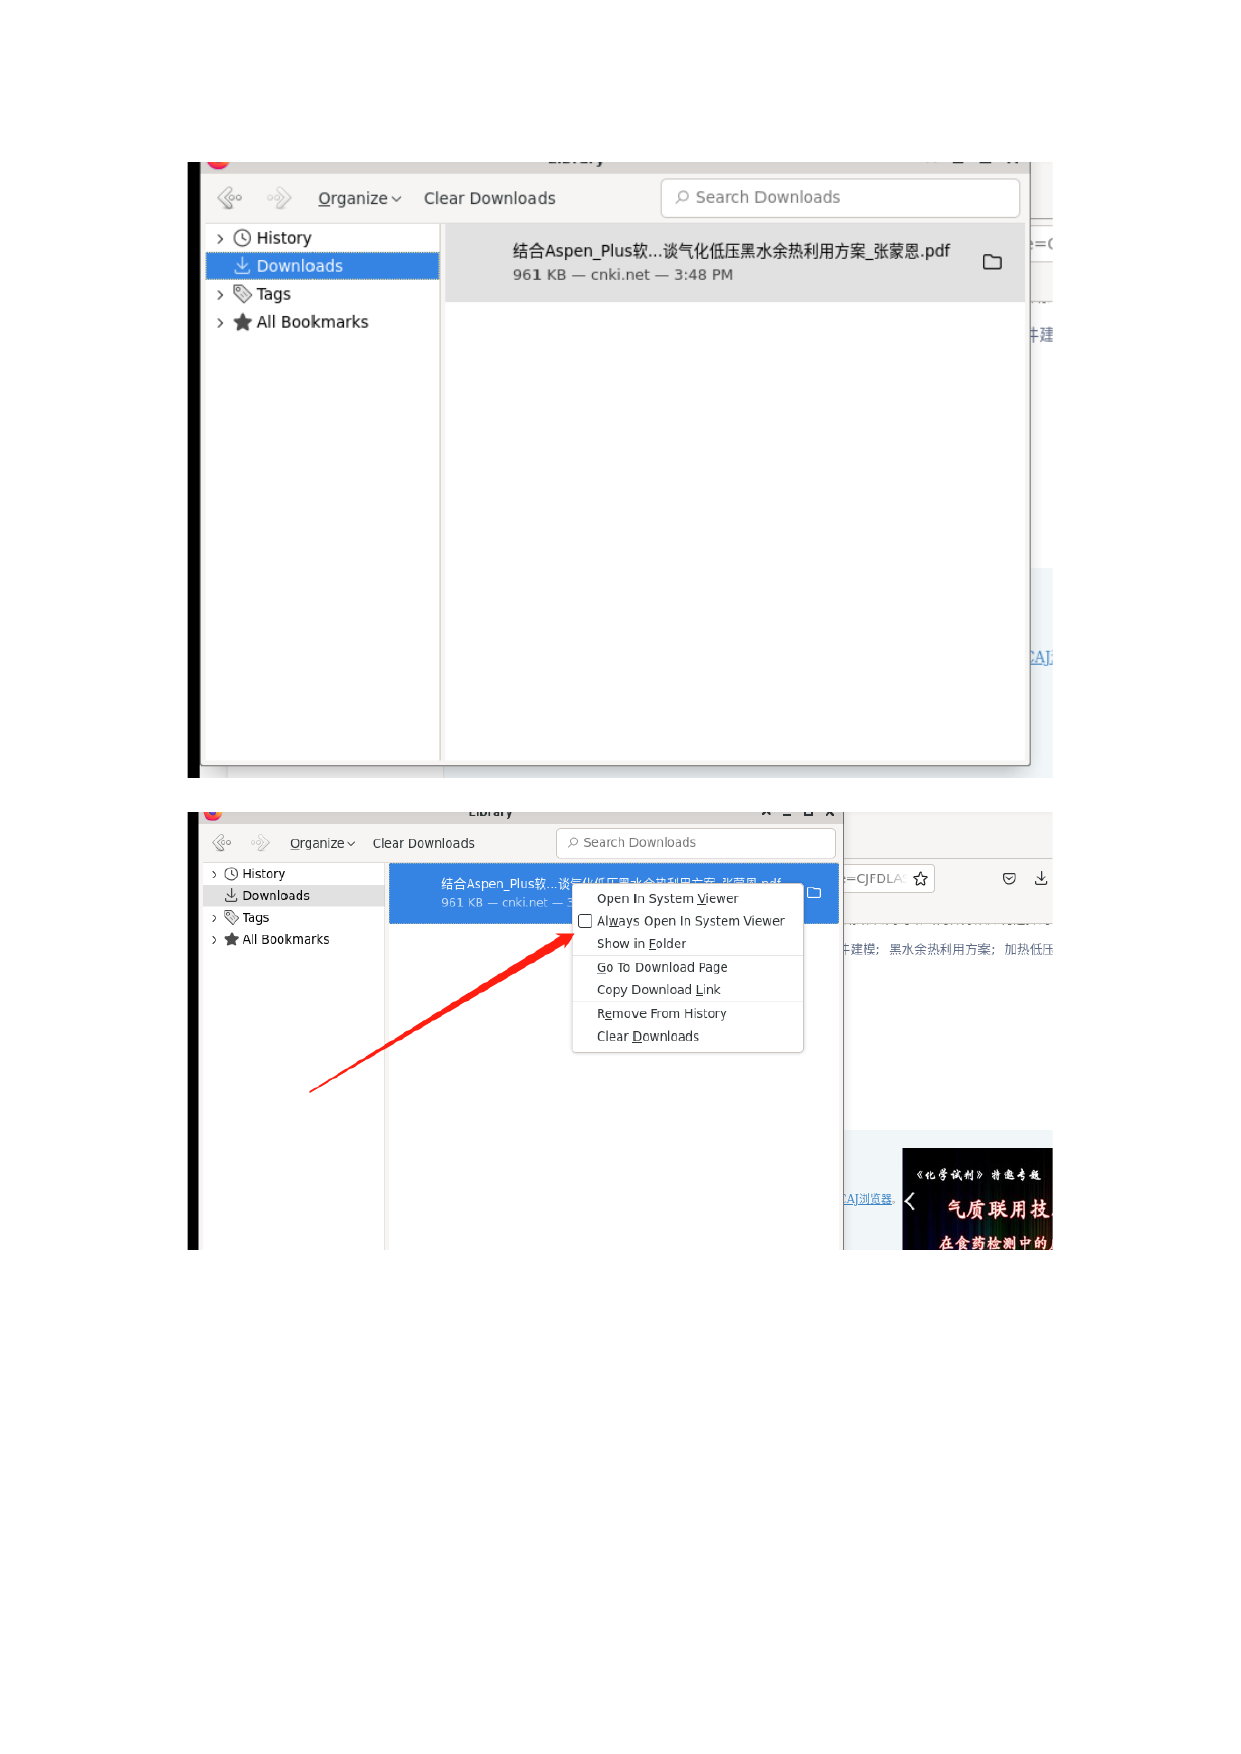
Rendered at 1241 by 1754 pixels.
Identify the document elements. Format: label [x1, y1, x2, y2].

picture [187, 812, 1053, 1250]
picture [187, 162, 1053, 778]
